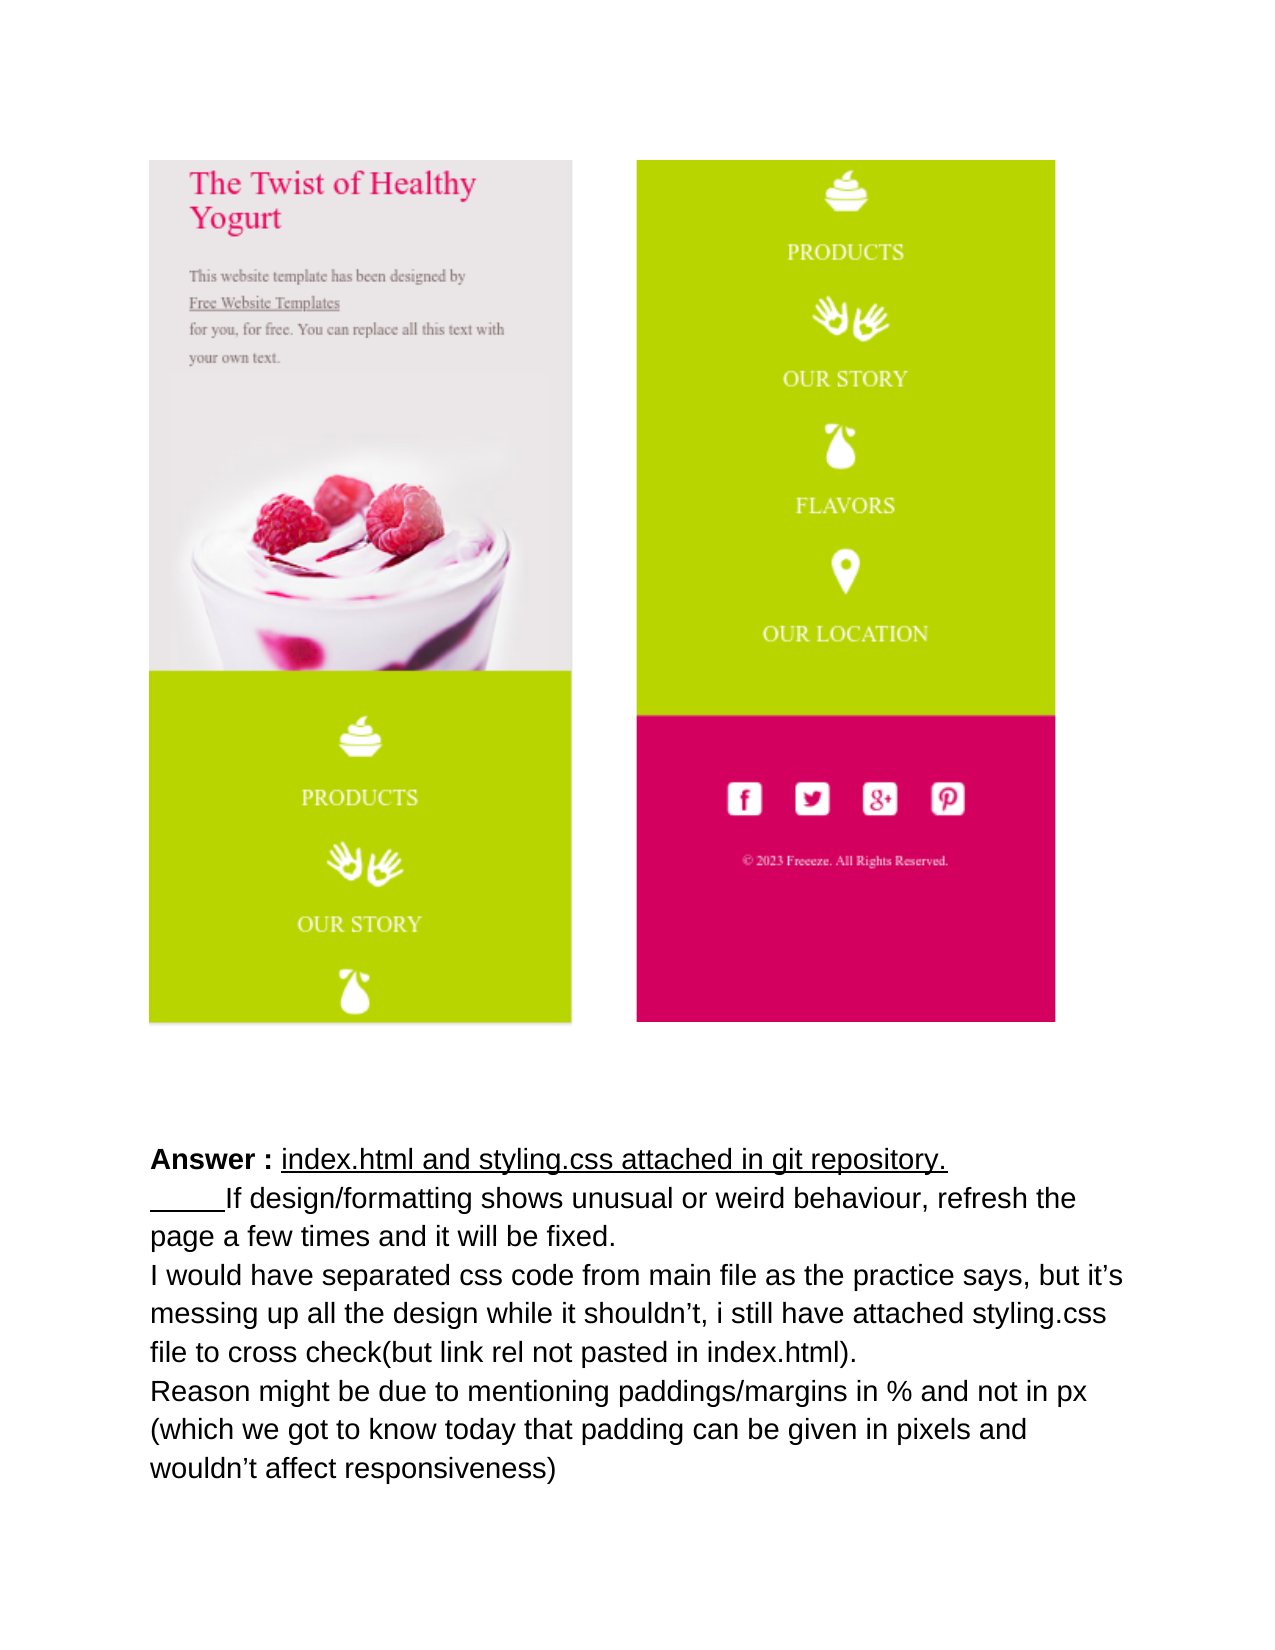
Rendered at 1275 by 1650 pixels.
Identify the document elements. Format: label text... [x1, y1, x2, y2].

picture [149, 160, 573, 1026]
text (which we got to know today that padding can be given in pixels and wouldn’t affect responsiveness) [150, 1412, 1125, 1484]
table_header [139, 150, 626, 1065]
text I would have separated css code from main file as the practice says, but it’s messing up all the design while it shouldn’t, i still have attached styling.css file to cross check(but link rel not pasted in index.html). [150, 1258, 1125, 1369]
text If design/formatting shows unusual or weird behaviour, refresh the page a few times and it will be fixed. [150, 1181, 1125, 1253]
picture [636, 160, 1056, 1022]
text Answer : index.html and styling.css attached in git repository. [150, 1142, 1125, 1176]
table_header [626, 150, 1114, 1065]
text Reason might be due to mentioning paddings/margins in % and not in px [150, 1374, 1125, 1407]
